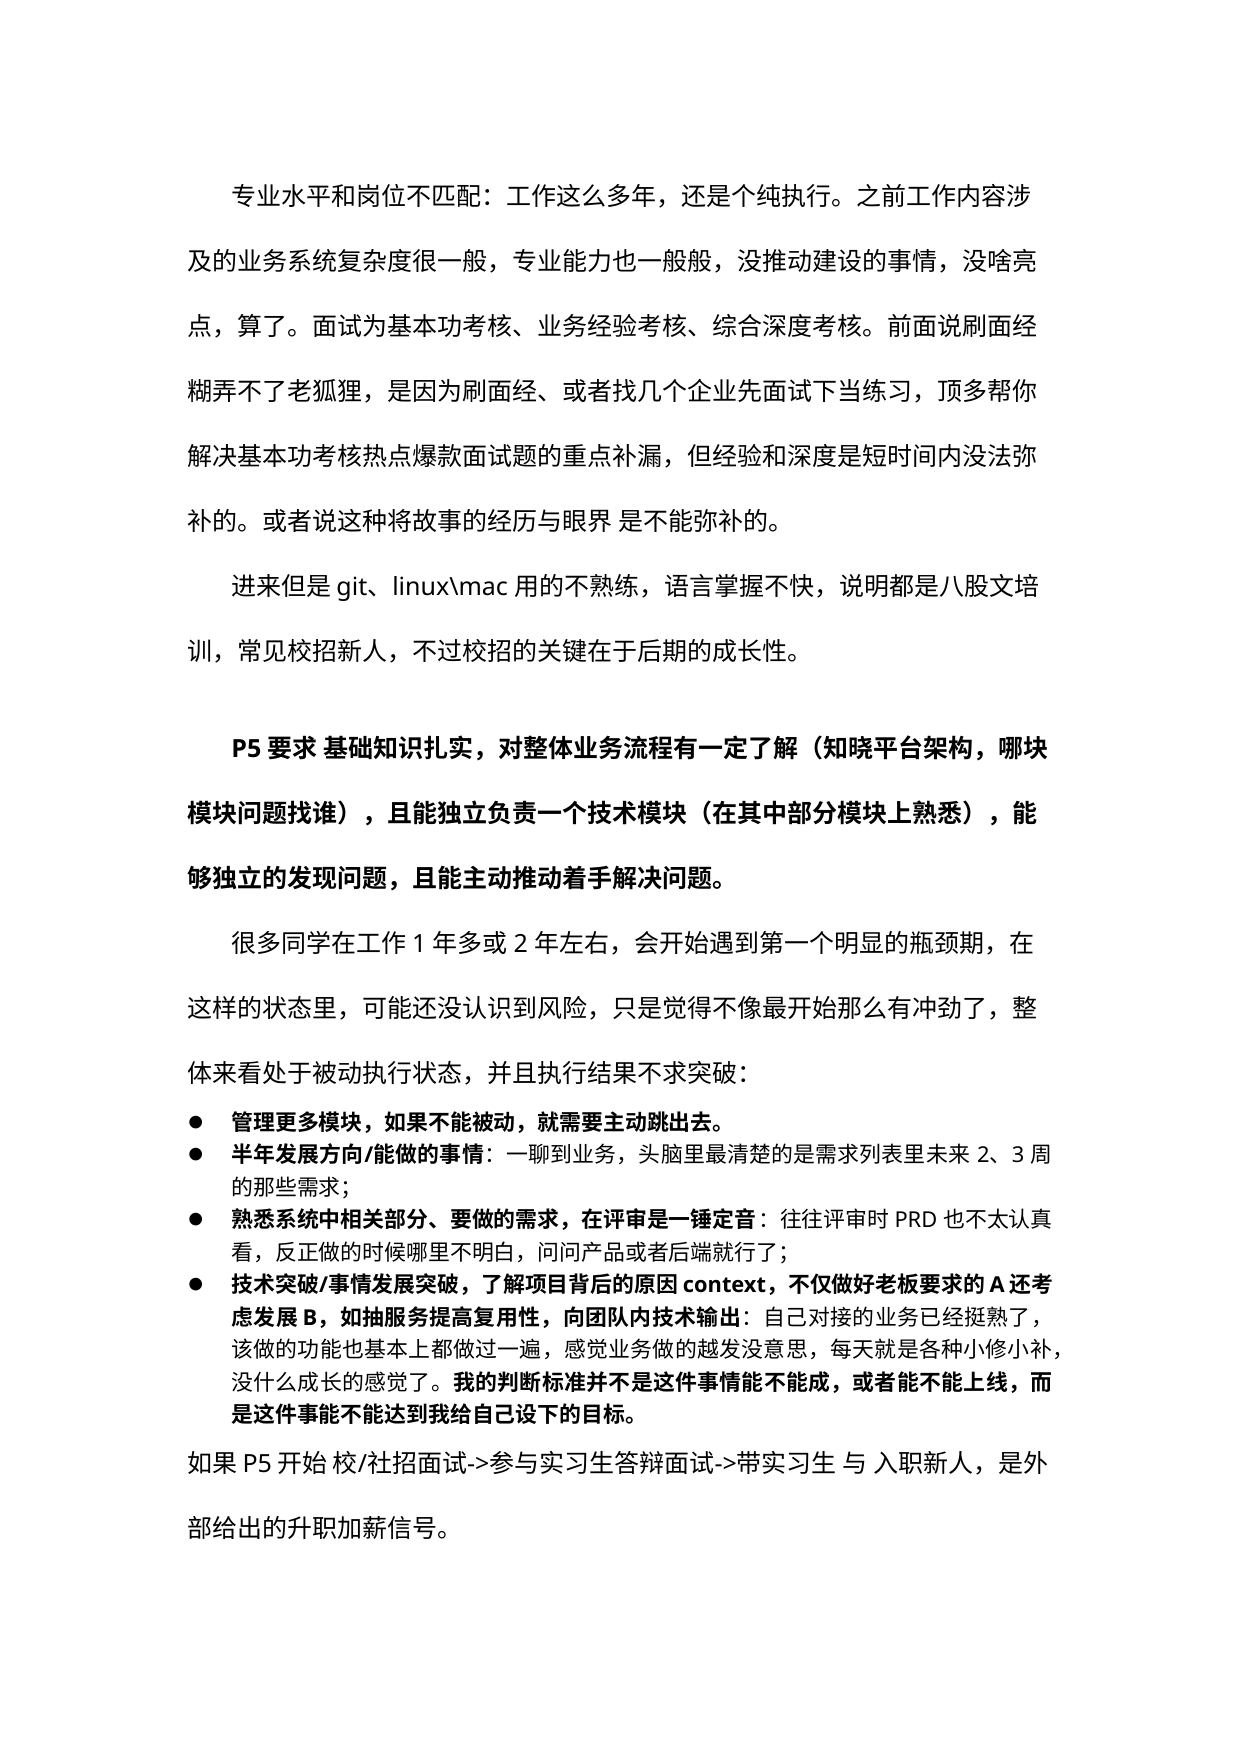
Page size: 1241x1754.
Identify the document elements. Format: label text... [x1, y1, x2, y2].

list 技术突破/事情发展突破，了解项目背后的原因context，不仅做好老板要求的A还考虑发展B，如抽服务提高复用性，向团队内技术输出：自己对接的业务已经挺熟了，该做的功能也基本上都做过一遍，感觉业务做的越发没意思，每天就是各种小修小补，没什么成长的感觉了。我的判断标准并不是这件事情能不能成，或者能不能上线，而是这件事能不能达到我给自己设下的目标。 [187, 1267, 1053, 1429]
text P5 要求 基础知识扎实，对整体业务流程有一定了解（知晓平台架构，哪块模块问题找谁），且能独立负责一个技术模块（在其中部分模块上熟悉），能够独立的发现问题，且能主动推动着手解决问题。 [187, 714, 1053, 909]
list 熟悉系统中相关部分、要做的需求，在评审是一锤定音：往往评审时 PRD 也不太认真看，反正做的时候哪里不明白，问问产品或者后端就行了； [187, 1202, 1053, 1267]
text 很多同学在工作 1 年多或 2 年左右，会开始遇到第一个明显的瓶颈期，在这样的状态里，可能还没认识到风险，只是觉得不像最开始那么有冲劲了，整体来看处于被动执行状态，并且执行结果不求突破： [187, 909, 1053, 1104]
list 半年发展方向/能做的事情：一聊到业务，头脑里最清楚的是需求列表里未来 2、3 周的那些需求； [187, 1137, 1053, 1202]
list 管理更多模块，如果不能被动，就需要主动跳出去。 [187, 1104, 1053, 1137]
text 进来但是git、linux\mac 用的不熟练，语言掌握不快，说明都是八股文培训，常见校招新人，不过校招的关键在于后期的成长性。 [187, 552, 1053, 682]
text 如果P5开始 校/社招面试->参与实习生答辩面试->带实习生 与 入职新人，是外部给出的升职加薪信号。 [187, 1429, 1053, 1559]
